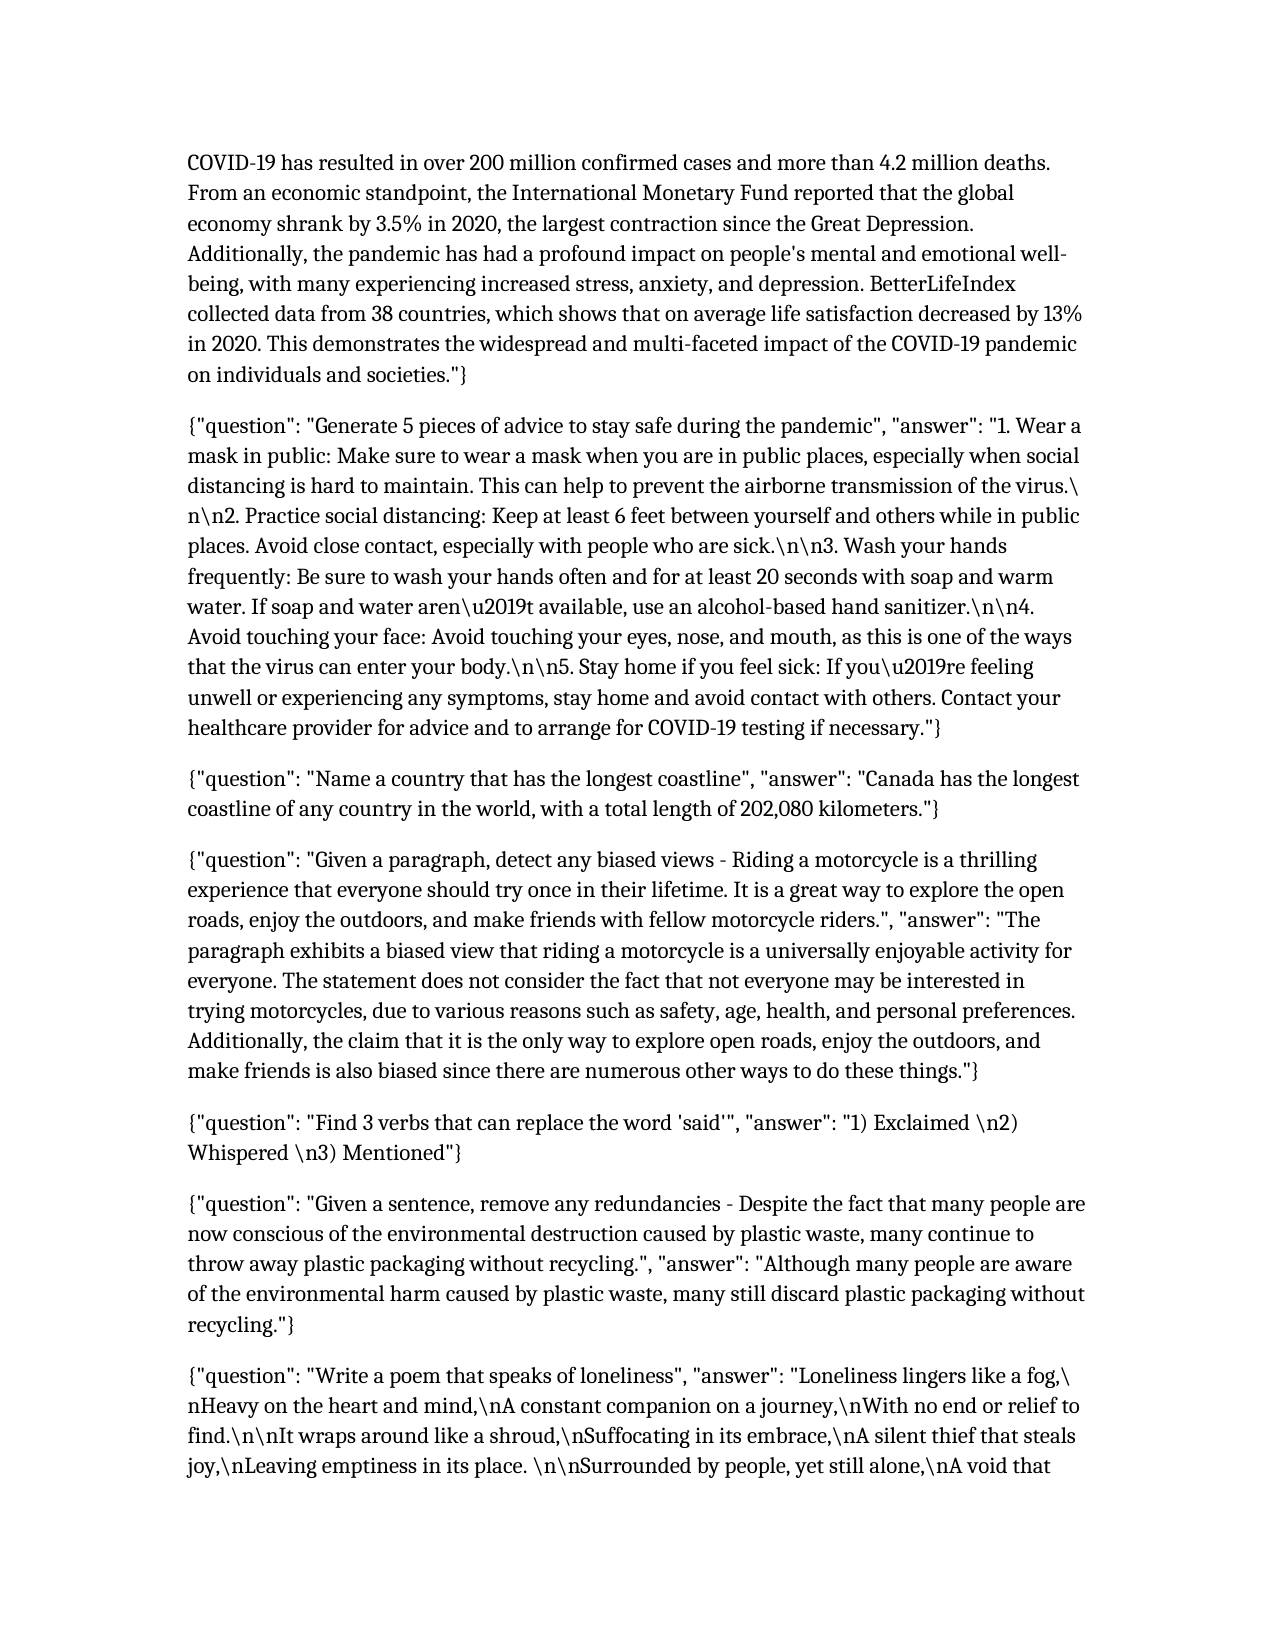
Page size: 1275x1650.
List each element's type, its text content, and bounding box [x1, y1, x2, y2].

text {"question": "Given a sentence, remove any redundancies - Despite the fact that many people are now conscious of the environmental destruction caused by plastic waste, many continue to throw away plastic packaging without recycling.", "answer": "Although many people are aware of the environmental harm caused by plastic waste, many still discard plastic packaging without recycling."} [187, 1191, 1087, 1338]
text {"question": "Find 3 verbs that can replace the word 'said'", "answer": "1) Exclaimed \n2) Whispered \n3) Mentioned"} [187, 1109, 1087, 1166]
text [187, 1362, 1087, 1479]
text {"question": "Given a paragraph, detect any biased views - Riding a motorcycle is a thrilling experience that everyone should try once in their lifetime. It is a great way to explore the open roads, enjoy the outdoors, and make friends with fellow motorcycle riders.", "answer": "The paragraph exhibits a biased view that riding a motorcycle is a universally enjoyable activity for everyone. The statement does not consider the fact that not everyone may be interested in trying motorcycles, due to various reasons such as safety, age, health, and personal preferences. Additionally, the claim that it is the only way to explore open roads, enjoy the outdoors, and make friends is also biased since there are numerous other ways to do these things."} [187, 847, 1087, 1085]
text {"question": "Generate 5 pieces of advice to stay safe during the pandemic", "answer": "1. Wear a mask in public: Make sure to wear a mask when you are in public places, especially when social distancing is hard to maintain. This can help to prevent the airborne transmission of the virus.\n\n2. Practice social distancing: Keep at least 6 feet between yourself and others while in public places. Avoid close contact, especially with people who are sick.\n\n3. Wash your hands frequently: Be sure to wash your hands often and for at least 20 seconds with soap and warm water. If soap and water aren\u2019t available, use an alcohol-based hand sanitizer.\n\n4. Avoid touching your face: Avoid touching your eyes, nose, and mouth, as this is one of the ways that the virus can enter your body.\n\n5. Stay home if you feel sick: If you\u2019re feeling unwell or experiencing any symptoms, stay home and avoid contact with others. Contact your healthcare provider for advice and to arrange for COVID-19 testing if necessary."} [187, 412, 1087, 741]
text {"question": "Name a country that has the longest coastline", "answer": "Canada has the longest coastline of any country in the world, with a total length of 202,080 kilometers."} [187, 766, 1087, 822]
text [187, 150, 1087, 388]
